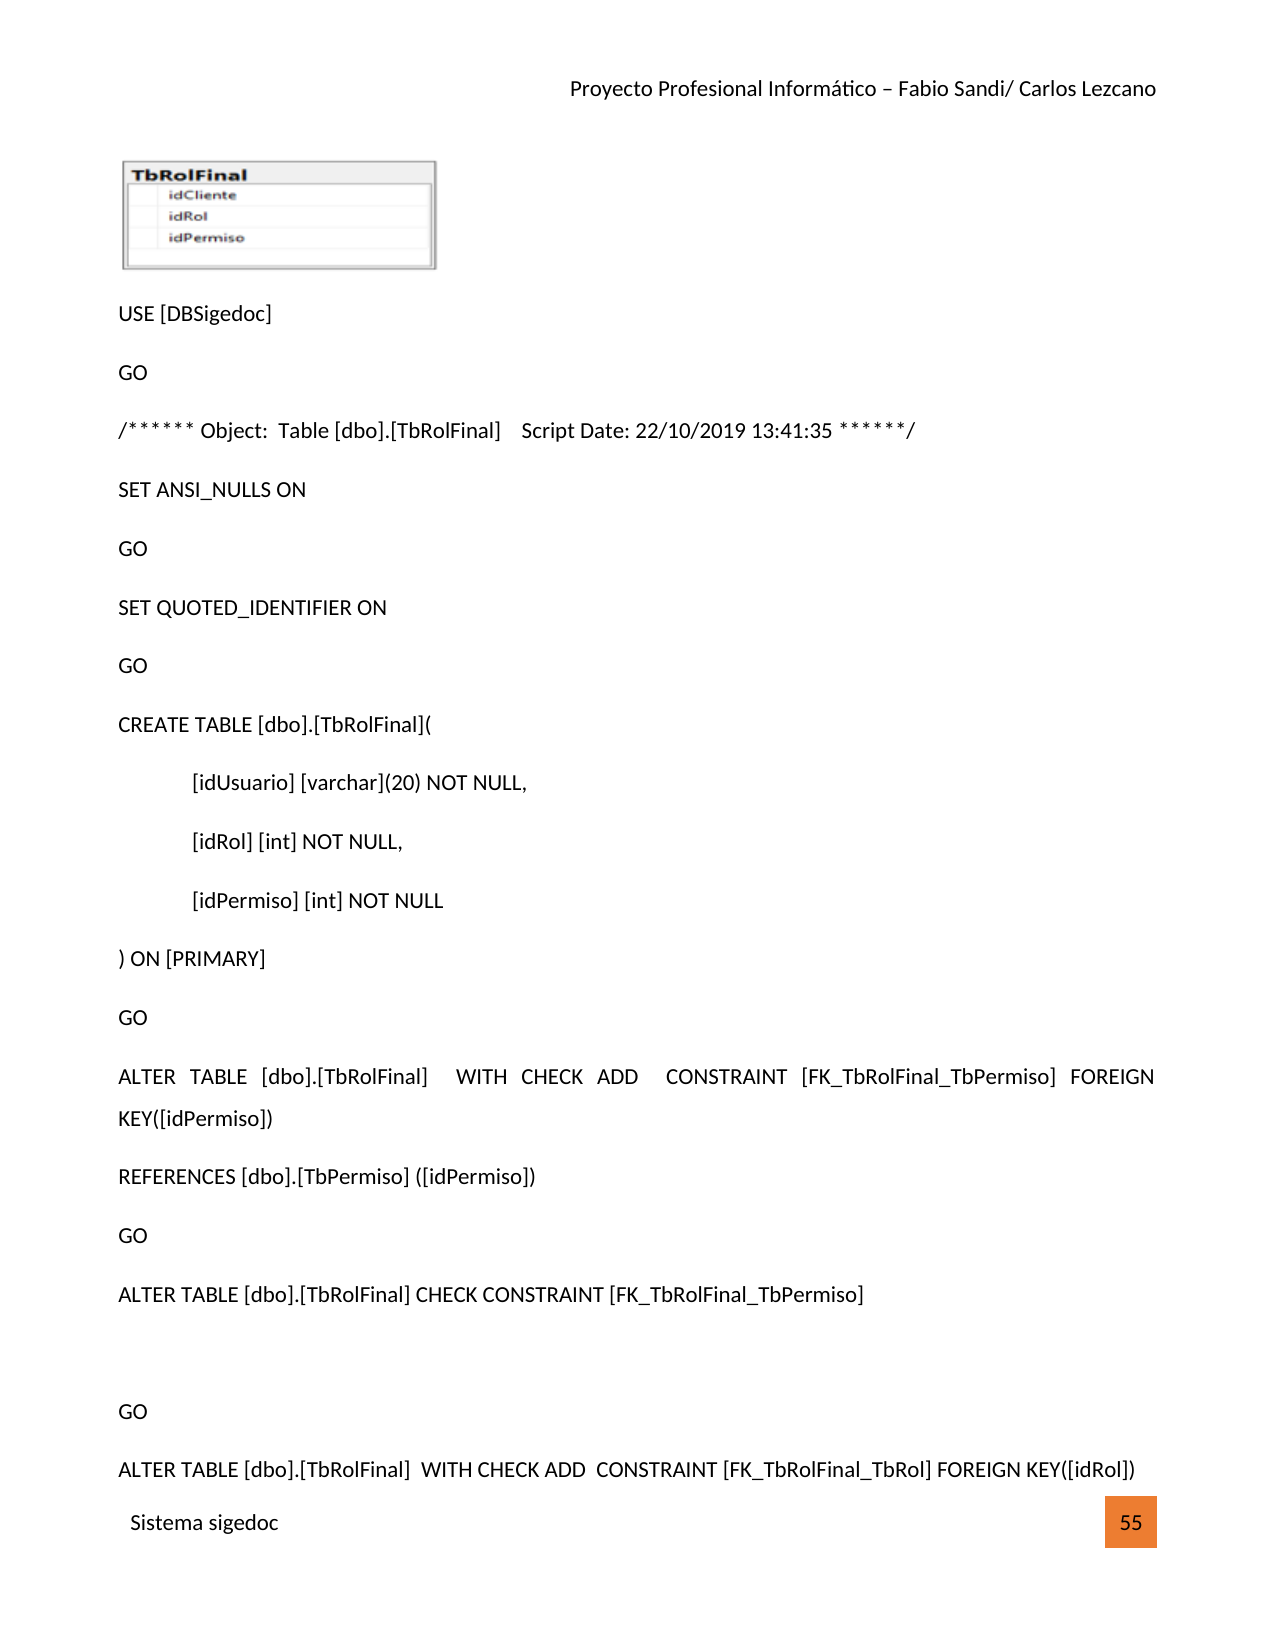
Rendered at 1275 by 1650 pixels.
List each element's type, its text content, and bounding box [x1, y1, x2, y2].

text GO [118, 358, 1157, 386]
text CREATE TABLE [dbo].[TbRolFinal]( [118, 710, 1157, 738]
text [idPermiso] [int] NOT NULL [118, 886, 1157, 914]
text GO [118, 651, 1157, 679]
text USE [DBSigedoc] [118, 299, 1157, 327]
text GO [118, 1397, 1157, 1425]
text /****** Object: Table [dbo].[TbRolFinal] Script Date: 22/10/2019 13:41:35 ******/ [118, 417, 1157, 445]
text REFERENCES [dbo].[TbPermiso] ([idPermiso]) [118, 1162, 1157, 1190]
picture [118, 147, 453, 281]
text GO [118, 1003, 1157, 1031]
text GO [118, 1221, 1157, 1249]
text SET QUOTED_IDENTIFIER ON [118, 593, 1157, 621]
text [idUsuario] [varchar](20) NOT NULL, [118, 768, 1157, 797]
text SET ANSI_NULLS ON [118, 475, 1157, 503]
text ALTER TABLE [dbo].[TbRolFinal] WITH CHECK ADD CONSTRAINT [FK_TbRolFinal_TbPermiso] FOREIGN KEY([idPermiso]) [118, 1062, 1157, 1132]
text GO [118, 534, 1157, 562]
text ALTER TABLE [dbo].[TbRolFinal] WITH CHECK ADD CONSTRAINT [FK_TbRolFinal_TbRol] FOREIGN KEY([idRol]) [118, 1456, 1157, 1484]
text [idRol] [int] NOT NULL, [118, 827, 1157, 855]
text ) ON [PRIMARY] [118, 944, 1157, 972]
text ALTER TABLE [dbo].[TbRolFinal] CHECK CONSTRAINT [FK_TbRolFinal_TbPermiso] [118, 1280, 1157, 1308]
